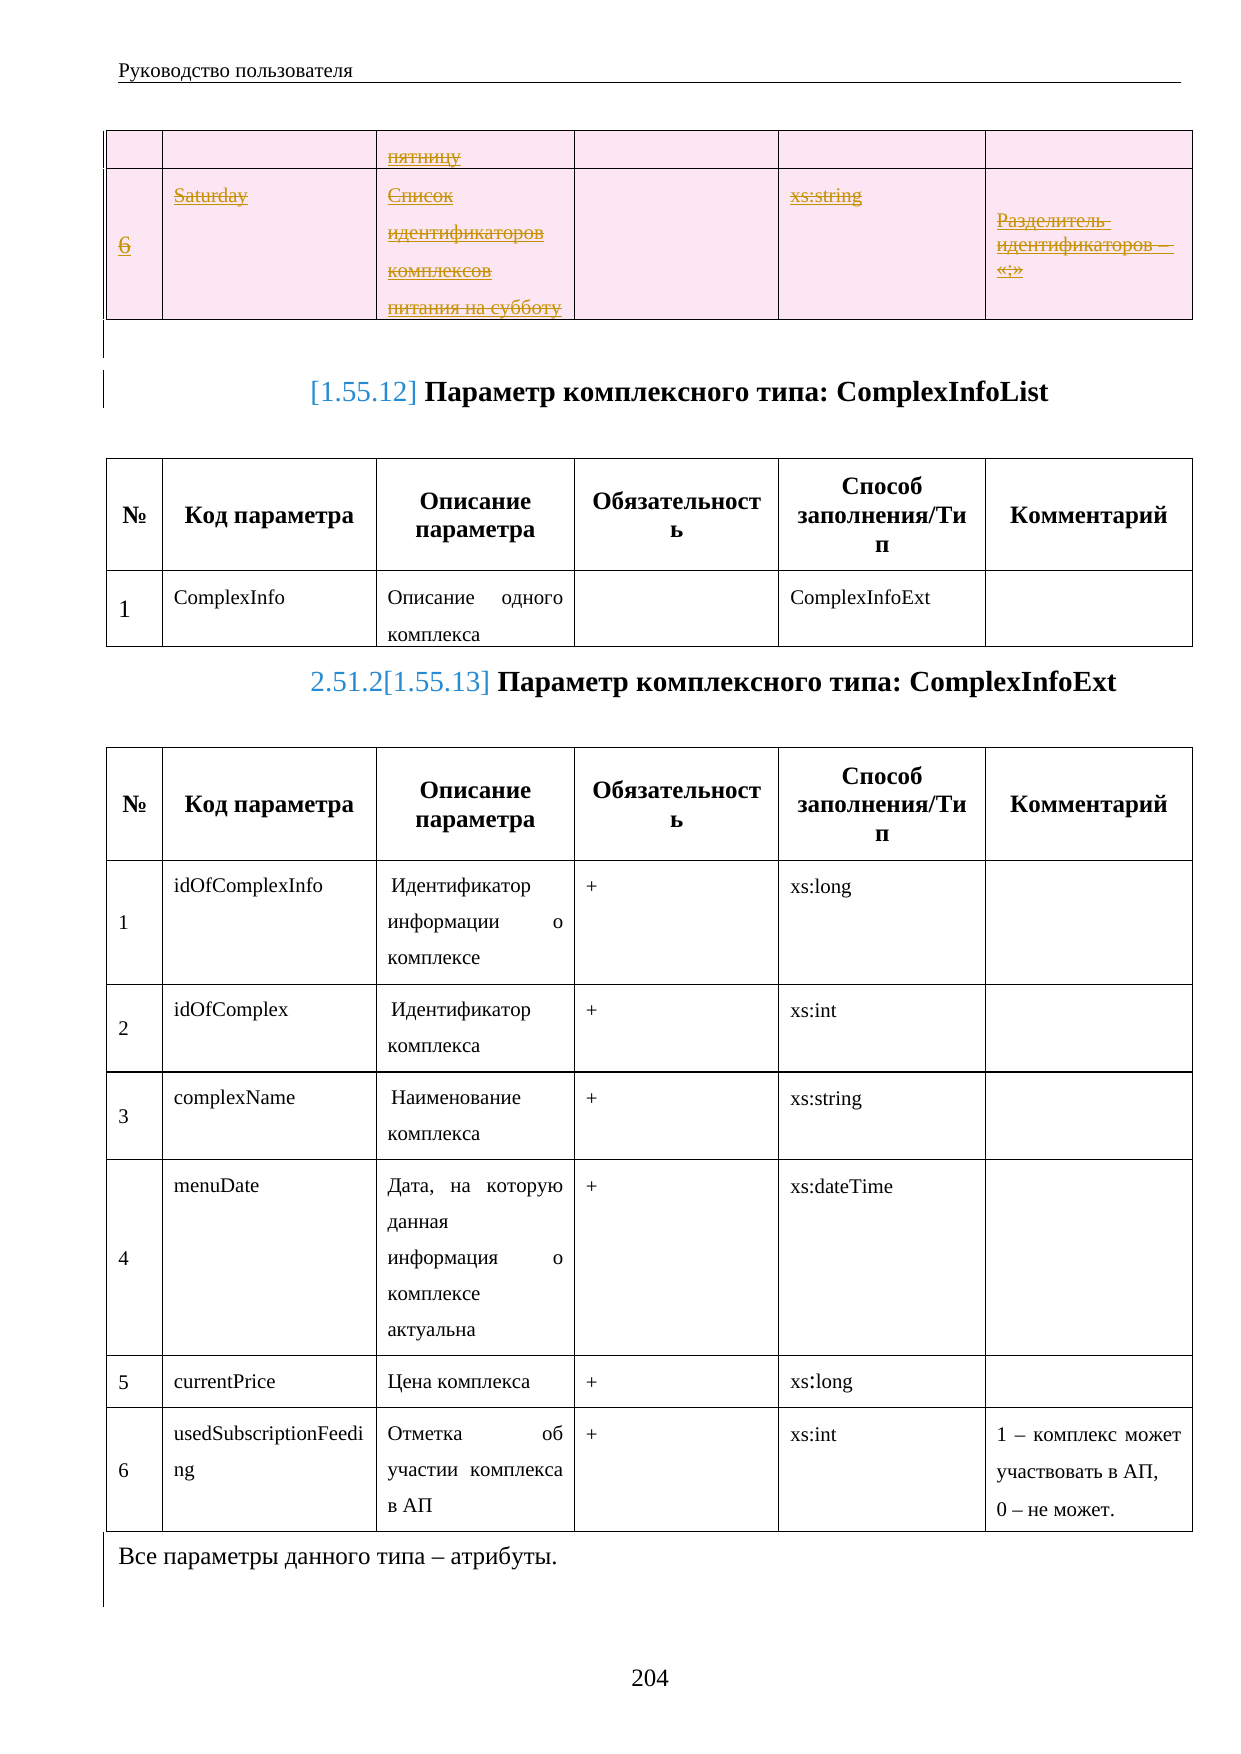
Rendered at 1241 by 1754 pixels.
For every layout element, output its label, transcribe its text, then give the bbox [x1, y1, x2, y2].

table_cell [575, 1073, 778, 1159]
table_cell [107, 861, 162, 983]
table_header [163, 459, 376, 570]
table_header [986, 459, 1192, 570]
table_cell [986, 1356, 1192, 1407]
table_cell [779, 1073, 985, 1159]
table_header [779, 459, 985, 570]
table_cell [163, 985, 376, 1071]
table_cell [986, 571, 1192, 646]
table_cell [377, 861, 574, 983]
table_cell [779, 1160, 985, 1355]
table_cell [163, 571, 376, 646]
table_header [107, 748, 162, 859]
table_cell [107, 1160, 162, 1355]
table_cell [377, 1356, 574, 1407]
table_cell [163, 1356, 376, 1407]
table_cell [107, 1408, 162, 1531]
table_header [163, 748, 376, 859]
subtitle Параметр комплексного типа: ComplexInfoList [310, 370, 1181, 408]
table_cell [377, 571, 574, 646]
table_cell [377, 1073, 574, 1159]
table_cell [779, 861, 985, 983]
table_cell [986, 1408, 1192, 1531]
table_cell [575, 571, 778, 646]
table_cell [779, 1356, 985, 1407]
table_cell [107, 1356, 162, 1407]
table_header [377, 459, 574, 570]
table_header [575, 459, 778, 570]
text Все параметры данного типа – атрибуты. [118, 1532, 1181, 1570]
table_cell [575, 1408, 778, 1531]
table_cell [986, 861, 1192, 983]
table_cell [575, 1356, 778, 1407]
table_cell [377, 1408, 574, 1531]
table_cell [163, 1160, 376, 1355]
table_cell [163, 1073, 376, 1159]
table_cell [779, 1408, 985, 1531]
subtitle Параметр комплексного типа: ComplexInfoExt [310, 660, 1181, 697]
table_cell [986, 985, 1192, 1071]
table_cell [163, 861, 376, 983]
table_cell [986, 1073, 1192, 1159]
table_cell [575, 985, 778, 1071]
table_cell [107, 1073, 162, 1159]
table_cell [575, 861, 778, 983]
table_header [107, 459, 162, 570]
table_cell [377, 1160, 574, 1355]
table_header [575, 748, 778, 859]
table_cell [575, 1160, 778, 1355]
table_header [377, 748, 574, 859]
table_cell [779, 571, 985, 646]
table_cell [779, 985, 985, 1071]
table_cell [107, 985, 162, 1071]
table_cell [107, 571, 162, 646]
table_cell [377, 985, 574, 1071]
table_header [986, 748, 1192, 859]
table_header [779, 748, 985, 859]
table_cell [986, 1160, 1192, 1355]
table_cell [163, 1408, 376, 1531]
